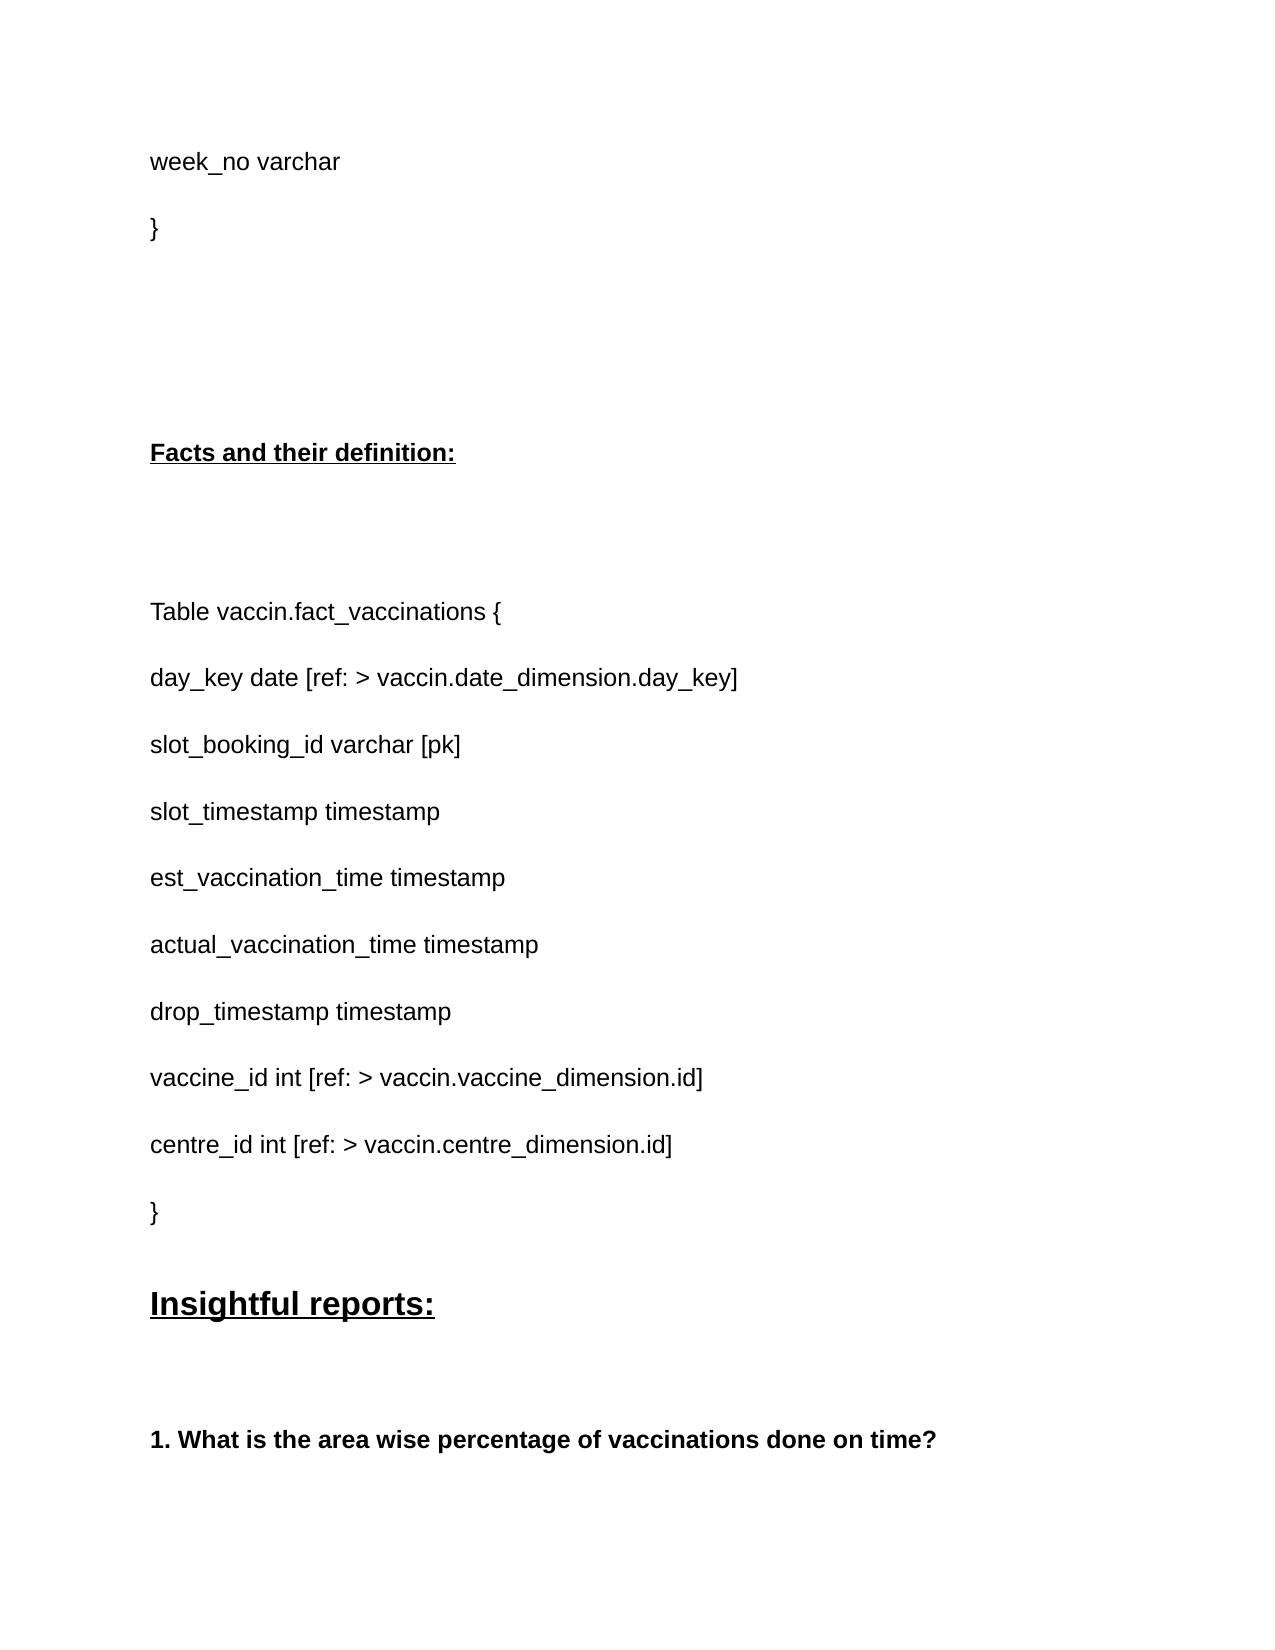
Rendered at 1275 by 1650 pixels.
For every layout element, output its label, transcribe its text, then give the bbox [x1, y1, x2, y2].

text centre_id int [ref: > vaccin.centre_dimension.id] [150, 1133, 1125, 1158]
text actual_vaccination_time timestamp [150, 933, 1125, 958]
text drop_timestamp timestamp [150, 1000, 1125, 1025]
text est_vaccination_time timestamp [150, 867, 1125, 892]
text Table vaccin.fact_vaccinations { [150, 600, 1125, 625]
text slot_booking_id varchar [pk] [150, 733, 1125, 758]
text 1. What is the area wise percentage of vaccinations done on time? [150, 1429, 1125, 1454]
text week_no varchar [150, 150, 1125, 175]
text } [150, 217, 1125, 242]
text Insightful reports: [150, 1295, 1125, 1320]
text Facts and their definition: [150, 442, 1125, 467]
text slot_timestamp timestamp [150, 800, 1125, 825]
text } [150, 1200, 1125, 1225]
text vaccine_id int [ref: > vaccin.vaccine_dimension.id] [150, 1067, 1125, 1092]
text day_key date [ref: > vaccin.date_dimension.day_key] [150, 667, 1125, 692]
